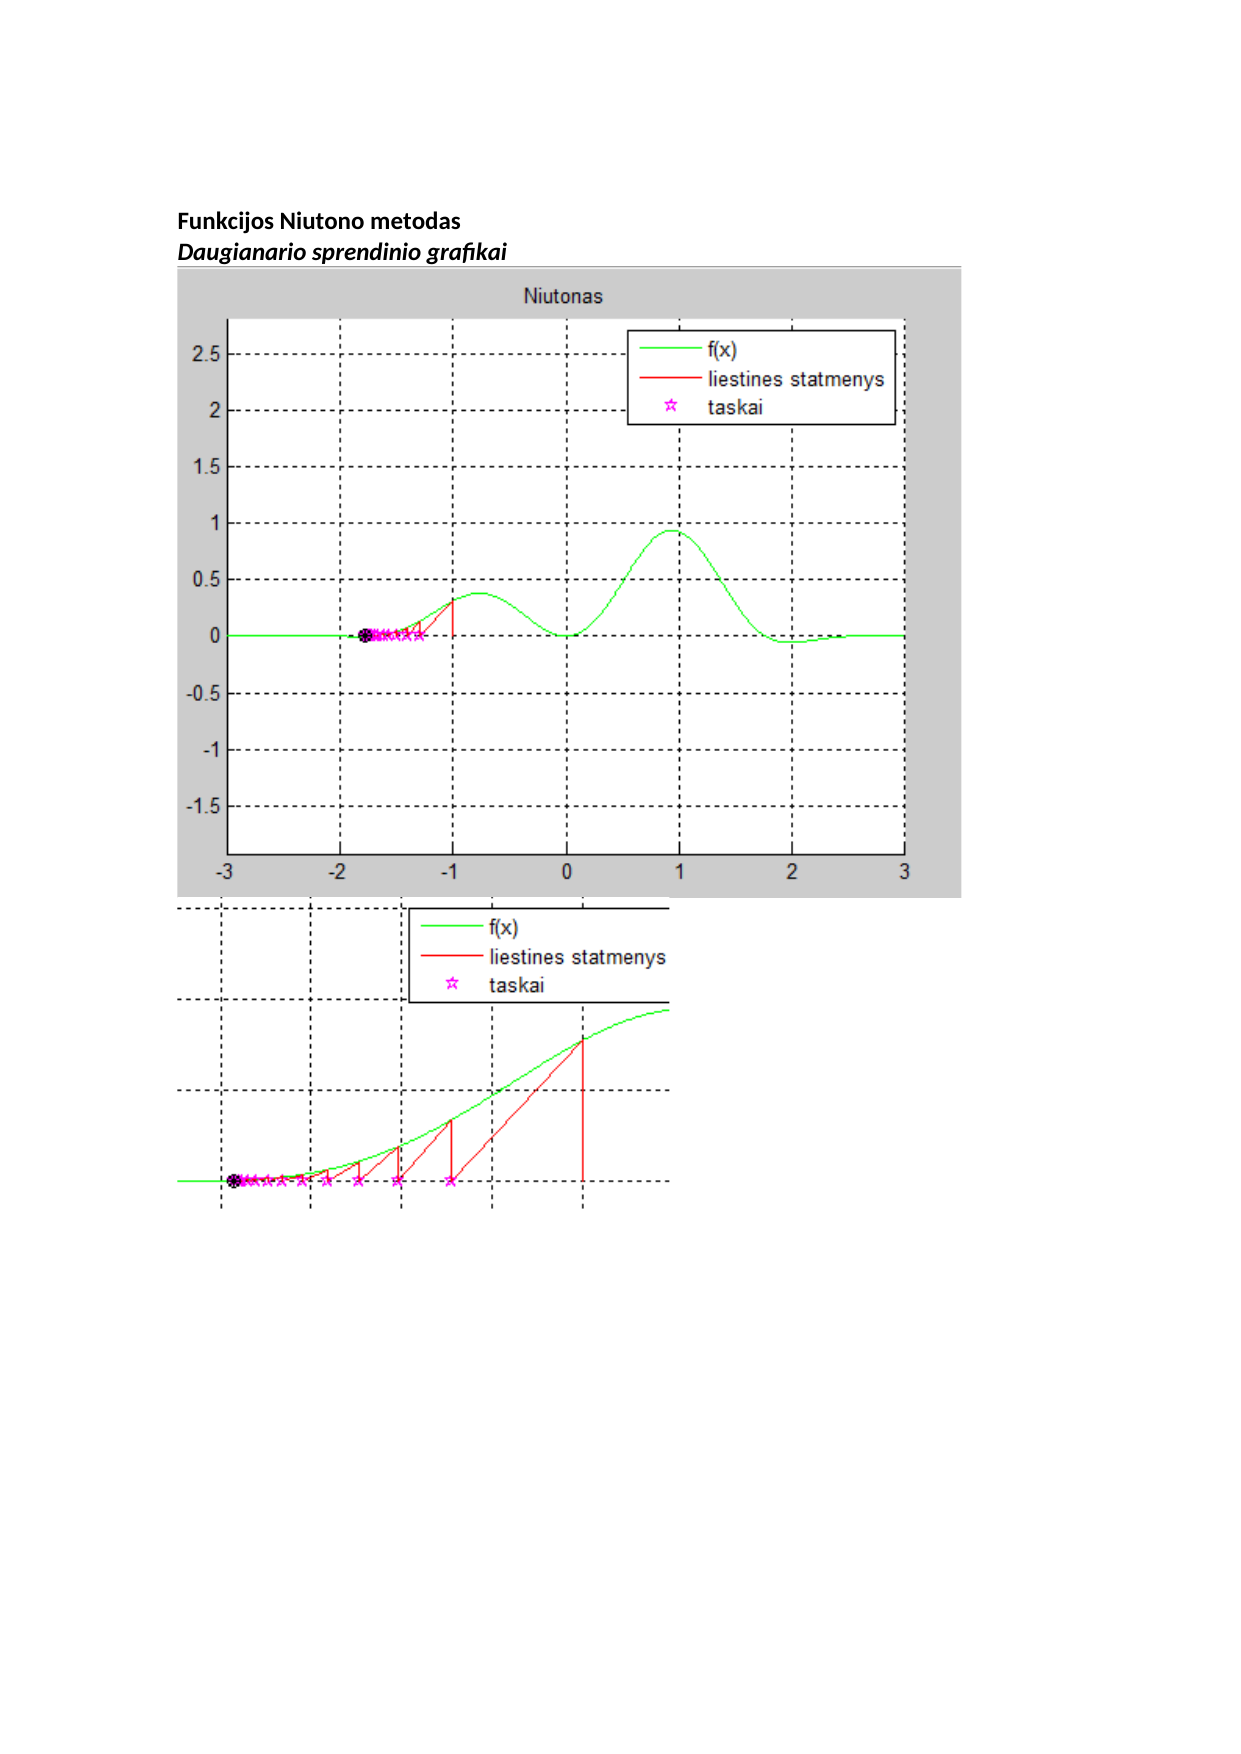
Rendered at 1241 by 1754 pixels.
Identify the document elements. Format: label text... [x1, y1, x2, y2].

text Daugianario sprendinio grafikai [177, 236, 1181, 266]
picture [177, 266, 962, 1212]
text Funkcijos Niutono metodas [177, 205, 1181, 236]
